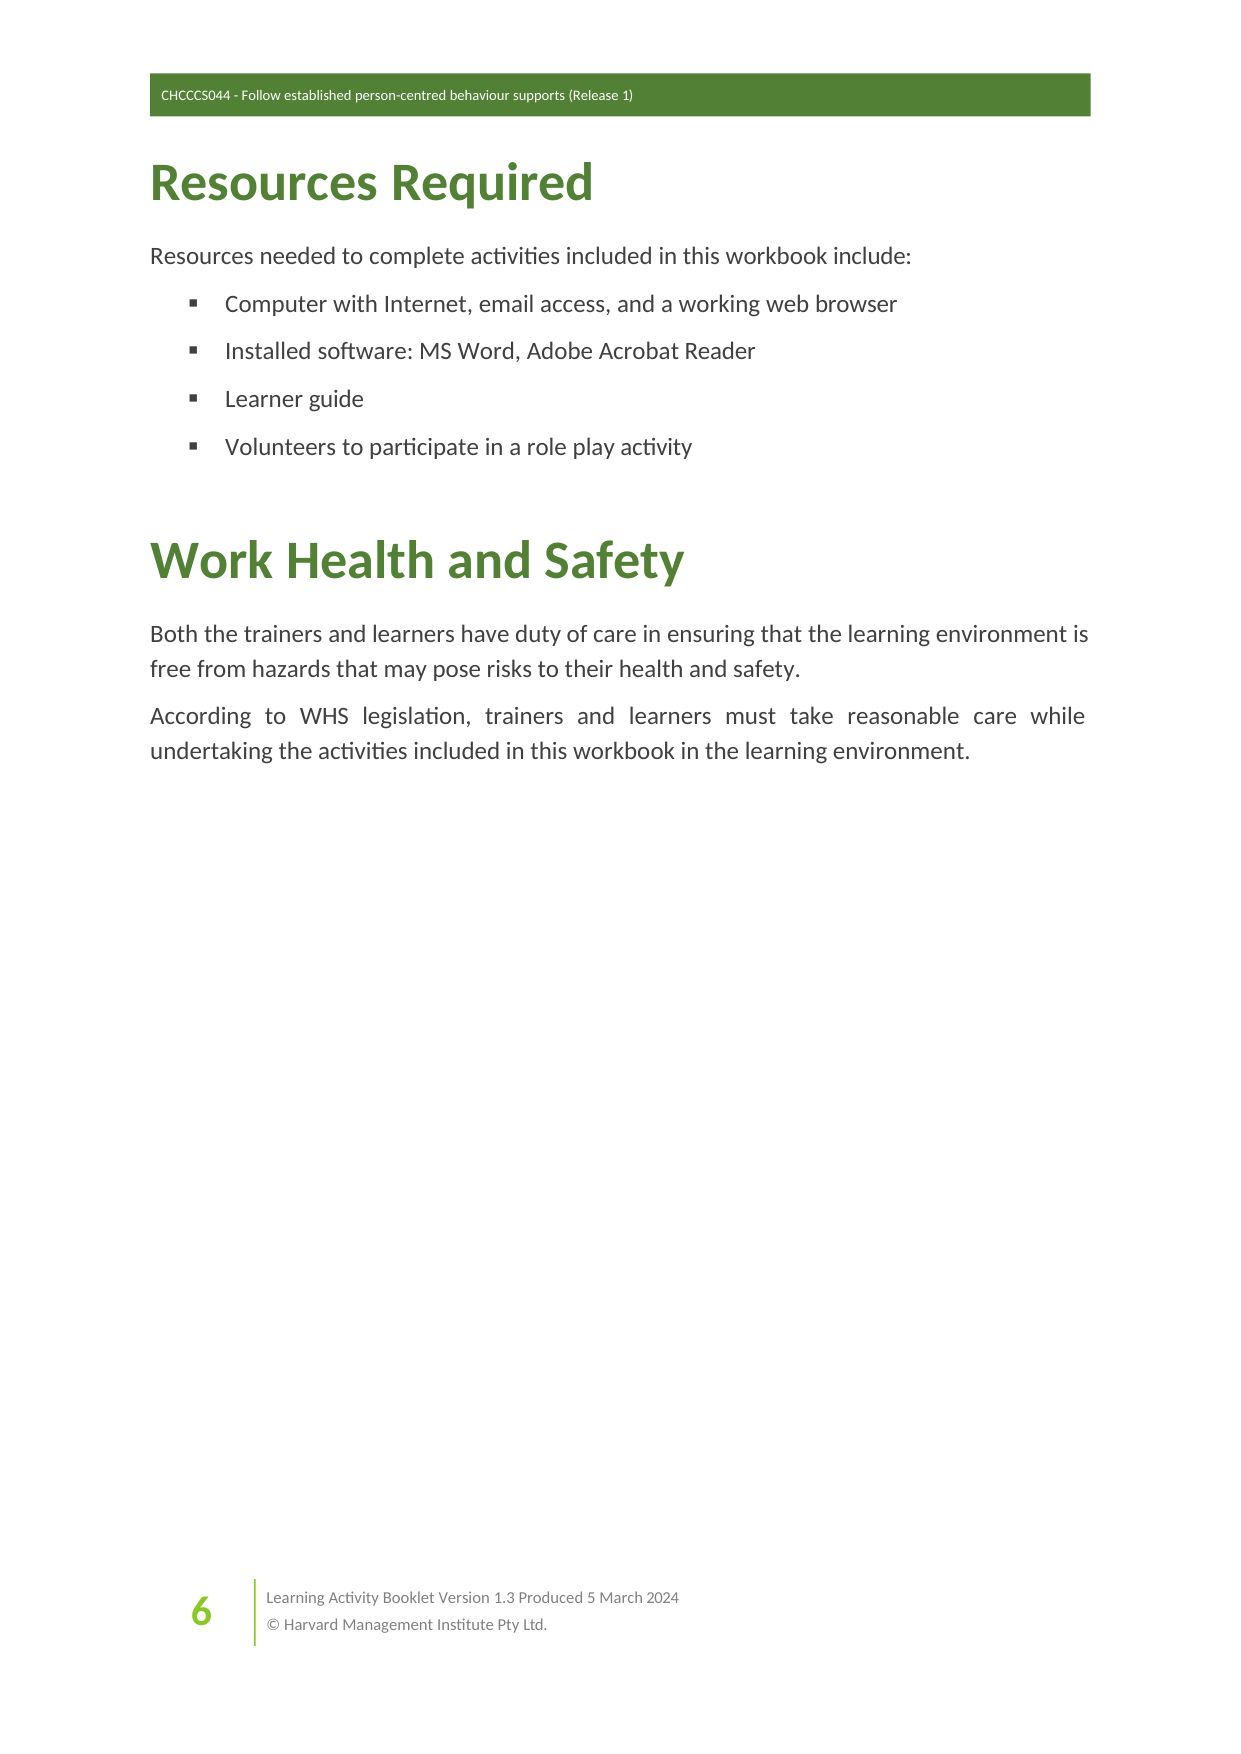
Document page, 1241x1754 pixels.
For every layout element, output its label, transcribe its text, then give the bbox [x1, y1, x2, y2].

text Resources needed to complete activities included in this workbook include: [150, 240, 1103, 271]
list Volunteers to participate in a role play activity [187, 431, 1103, 461]
list Computer with Internet, email access, and a working web browser [187, 288, 1103, 318]
list Learner guide [187, 383, 1103, 414]
subtitle Resources Required [150, 148, 1103, 214]
text Both the trainers and learners have duty of care in ensuring that the learning environment is free from hazards that may pose risks to their health and safety. [150, 618, 1103, 683]
text According to WHS legislation, trainers and learners must take reasonable care while undertaking the activities included in this workbook in the learning environment. [150, 700, 1103, 766]
list Installed software: MS Word, Adobe Acrobat Reader [187, 335, 1103, 366]
subtitle Work Health and Safety [150, 526, 1103, 592]
